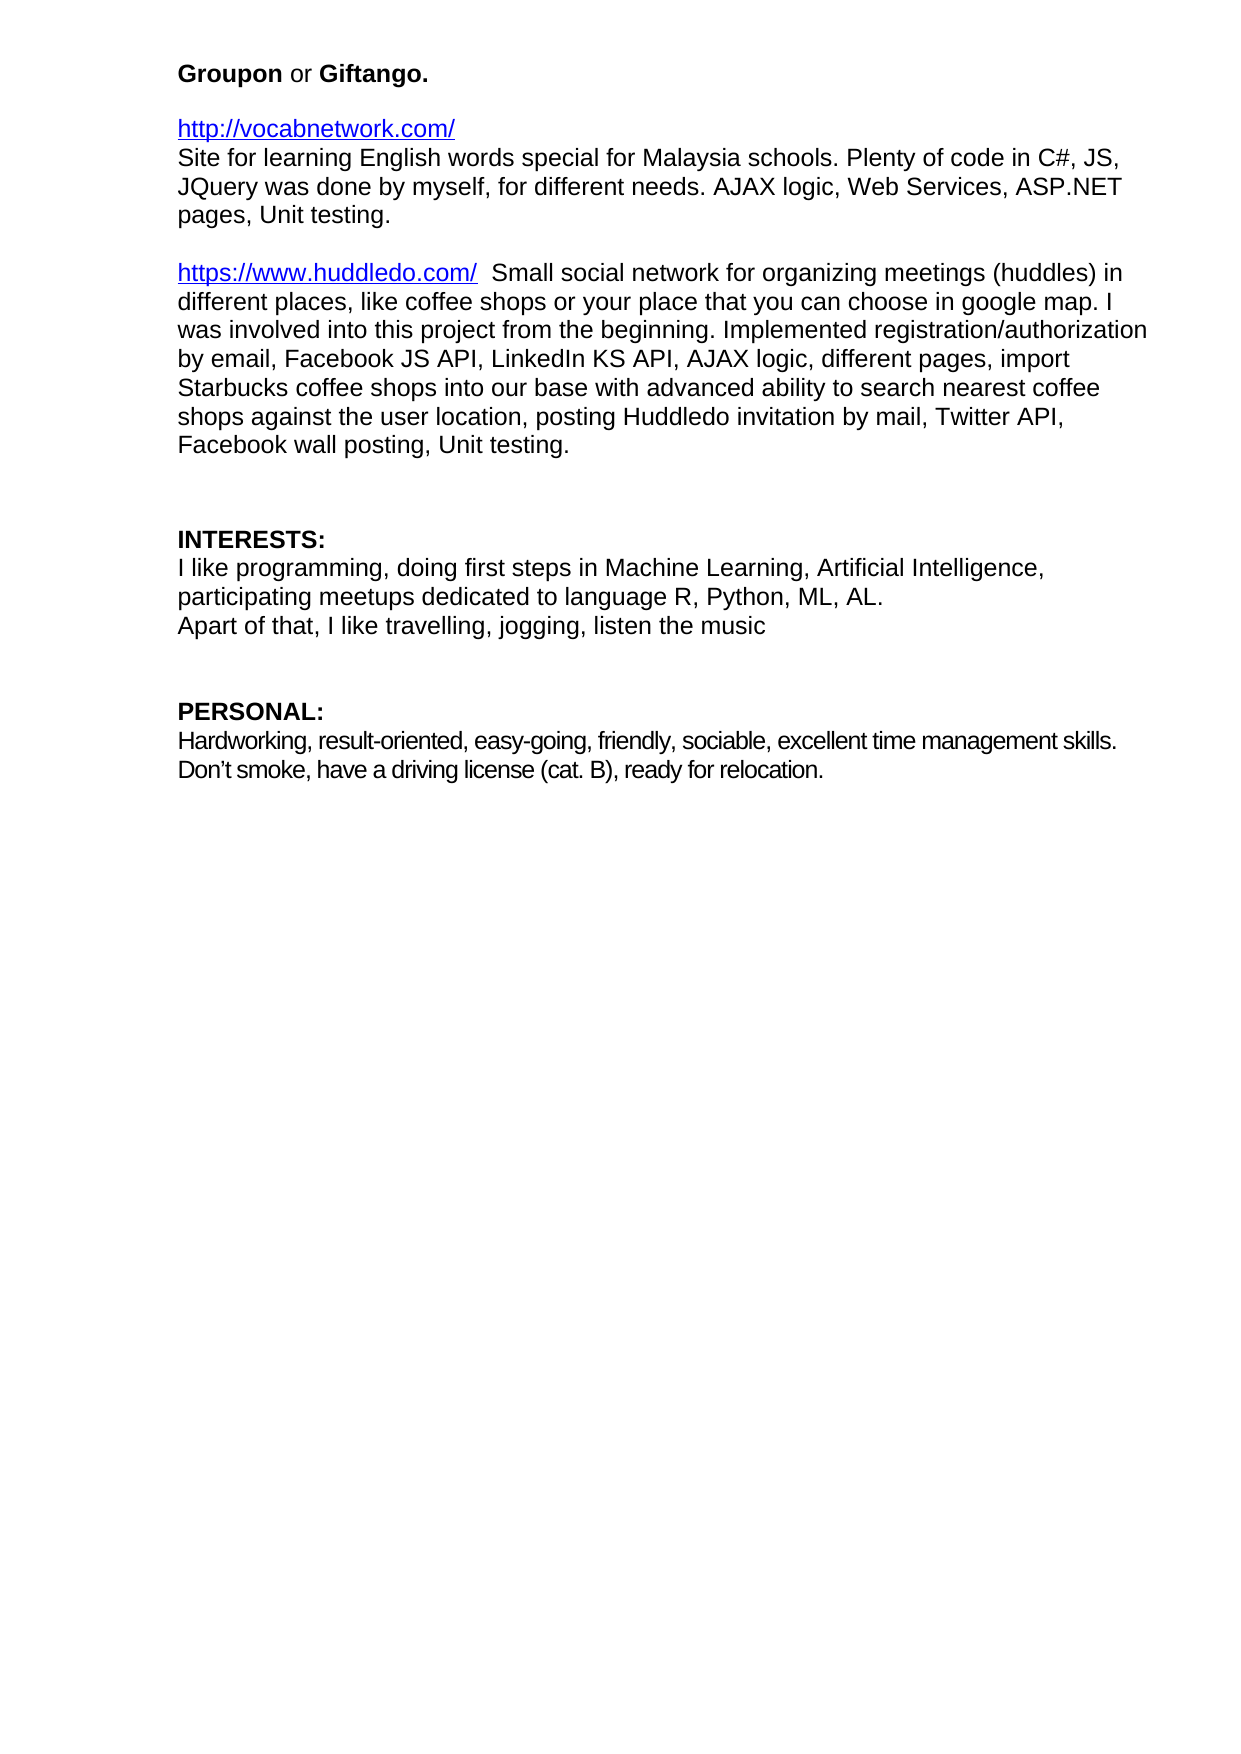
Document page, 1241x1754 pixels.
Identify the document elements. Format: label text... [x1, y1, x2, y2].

text https://www.huddledo.com/ Small social network for organizing meetings (huddles) in different places, like coffee shops or your place that you can choose in google map. I was involved into this project from the beginning. Implemented registration/authorization by email, Facebook JS API, LinkedIn KS API, AJAX logic, different pages, import Starbucks coffee shops into our base with advanced ability to search nearest coffee shops against the user location, posting Huddledo invitation by mail, Twitter API, Facebook wall posting, Unit testing. [177, 258, 1152, 459]
text Don’t smoke, have a driving license (cat. B), ready for relocation. [177, 754, 1136, 783]
text Site for learning English words special for Malaysia schools. Plenty of code in C#, JS, JQuery was done by myself, for different needs. AJAX logic, Web Services, ASP.NET pages, Unit testing. [177, 143, 1152, 229]
text INTERESTS: [177, 524, 1152, 553]
text http://vocabnetwork.com/ [177, 114, 1152, 143]
text PERSONAL: [177, 697, 1152, 726]
text Apart of that, I like travelling, jogging, listen the music [177, 611, 1152, 639]
text I like programming, doing first steps in Machine Learning, Artificial Intelligence, participating meetups dedicated to language R, Python, ML, AL. [177, 553, 1152, 611]
text Hardworking, result-oriented, easy-going, friendly, sociable, excellent time management skills. [177, 726, 1136, 754]
